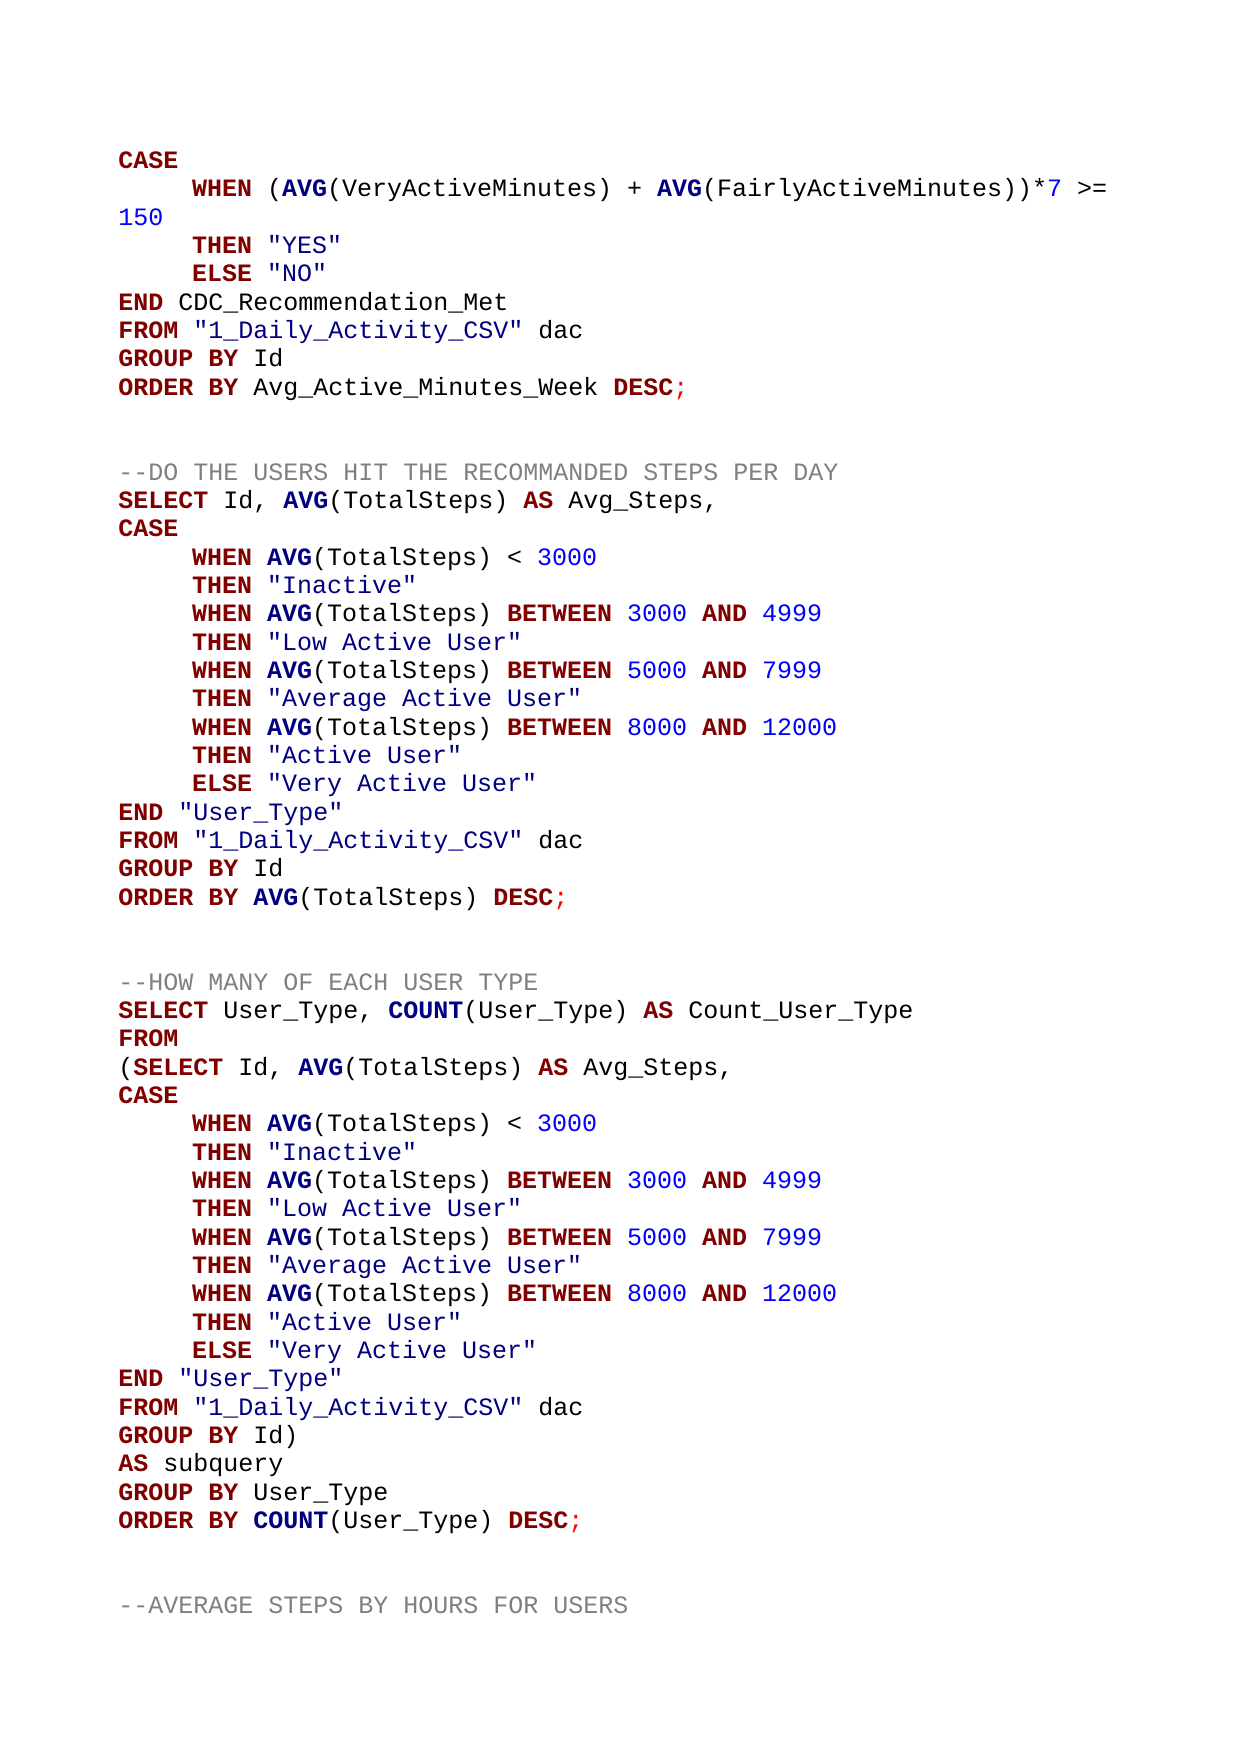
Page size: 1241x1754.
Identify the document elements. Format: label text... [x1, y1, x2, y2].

text --DO THE USERS HIT THE RECOMMANDED STEPS PER DAY [118, 459, 1122, 488]
text WHEN AVG(TotalSteps) BETWEEN 3000 AND 4999 [118, 601, 1122, 629]
text GROUP BY Id) [118, 1423, 1122, 1451]
text ELSE "Very Active User" [118, 1338, 1122, 1366]
text --HOW MANY OF EACH USER TYPE [118, 969, 1122, 998]
text FROM "1_Daily_Activity_CSV" dac [118, 1394, 1122, 1423]
text THEN "Average Active User" [118, 1253, 1122, 1281]
text WHEN AVG(TotalSteps) BETWEEN 8000 AND 12000 [118, 714, 1122, 743]
text THEN "YES" [118, 233, 1122, 261]
text AS subquery [118, 1451, 1122, 1479]
text THEN "Inactive" [118, 573, 1122, 601]
text CASE [118, 516, 1122, 544]
text THEN "Average Active User" [118, 686, 1122, 714]
text WHEN AVG(TotalSteps) BETWEEN 3000 AND 4999 [118, 1168, 1122, 1196]
text GROUP BY Id [118, 856, 1122, 884]
text --AVERAGE STEPS BY HOURS FOR USERS [118, 1593, 1122, 1621]
text WHEN AVG(TotalSteps) BETWEEN 5000 AND 7999 [118, 1224, 1122, 1253]
text SELECT User_Type, COUNT(User_Type) AS Count_User_Type [118, 998, 1122, 1026]
text FROM [118, 1026, 1122, 1054]
text GROUP BY User_Type [118, 1479, 1122, 1508]
text END "User_Type" [118, 799, 1122, 828]
text ORDER BY Avg_Active_Minutes_Week DESC; [118, 374, 1122, 403]
text WHEN AVG(TotalSteps) < 3000 [118, 544, 1122, 573]
text ELSE "Very Active User" [118, 771, 1122, 799]
text FROM "1_Daily_Activity_CSV" dac [118, 318, 1122, 346]
text END CDC_Recommendation_Met [118, 289, 1122, 318]
text END "User_Type" [118, 1366, 1122, 1394]
text ORDER BY AVG(TotalSteps) DESC; [118, 884, 1122, 913]
text CASE [118, 148, 1122, 176]
text ORDER BY COUNT(User_Type) DESC; [118, 1508, 1122, 1536]
text THEN "Active User" [118, 1309, 1122, 1338]
text THEN "Inactive" [118, 1139, 1122, 1168]
text THEN "Active User" [118, 743, 1122, 771]
text ELSE "NO" [118, 261, 1122, 289]
text WHEN AVG(TotalSteps) < 3000 [118, 1111, 1122, 1139]
text WHEN AVG(TotalSteps) BETWEEN 8000 AND 12000 [118, 1281, 1122, 1309]
text WHEN (AVG(VeryActiveMinutes) + AVG(FairlyActiveMinutes))*7 >= 150 [118, 176, 1122, 233]
text THEN "Low Active User" [118, 629, 1122, 658]
text THEN "Low Active User" [118, 1196, 1122, 1224]
text GROUP BY Id [118, 346, 1122, 374]
text (SELECT Id, AVG(TotalSteps) AS Avg_Steps, [118, 1054, 1122, 1083]
text SELECT Id, AVG(TotalSteps) AS Avg_Steps, [118, 488, 1122, 516]
text CASE [118, 1083, 1122, 1111]
text WHEN AVG(TotalSteps) BETWEEN 5000 AND 7999 [118, 658, 1122, 686]
text FROM "1_Daily_Activity_CSV" dac [118, 828, 1122, 856]
